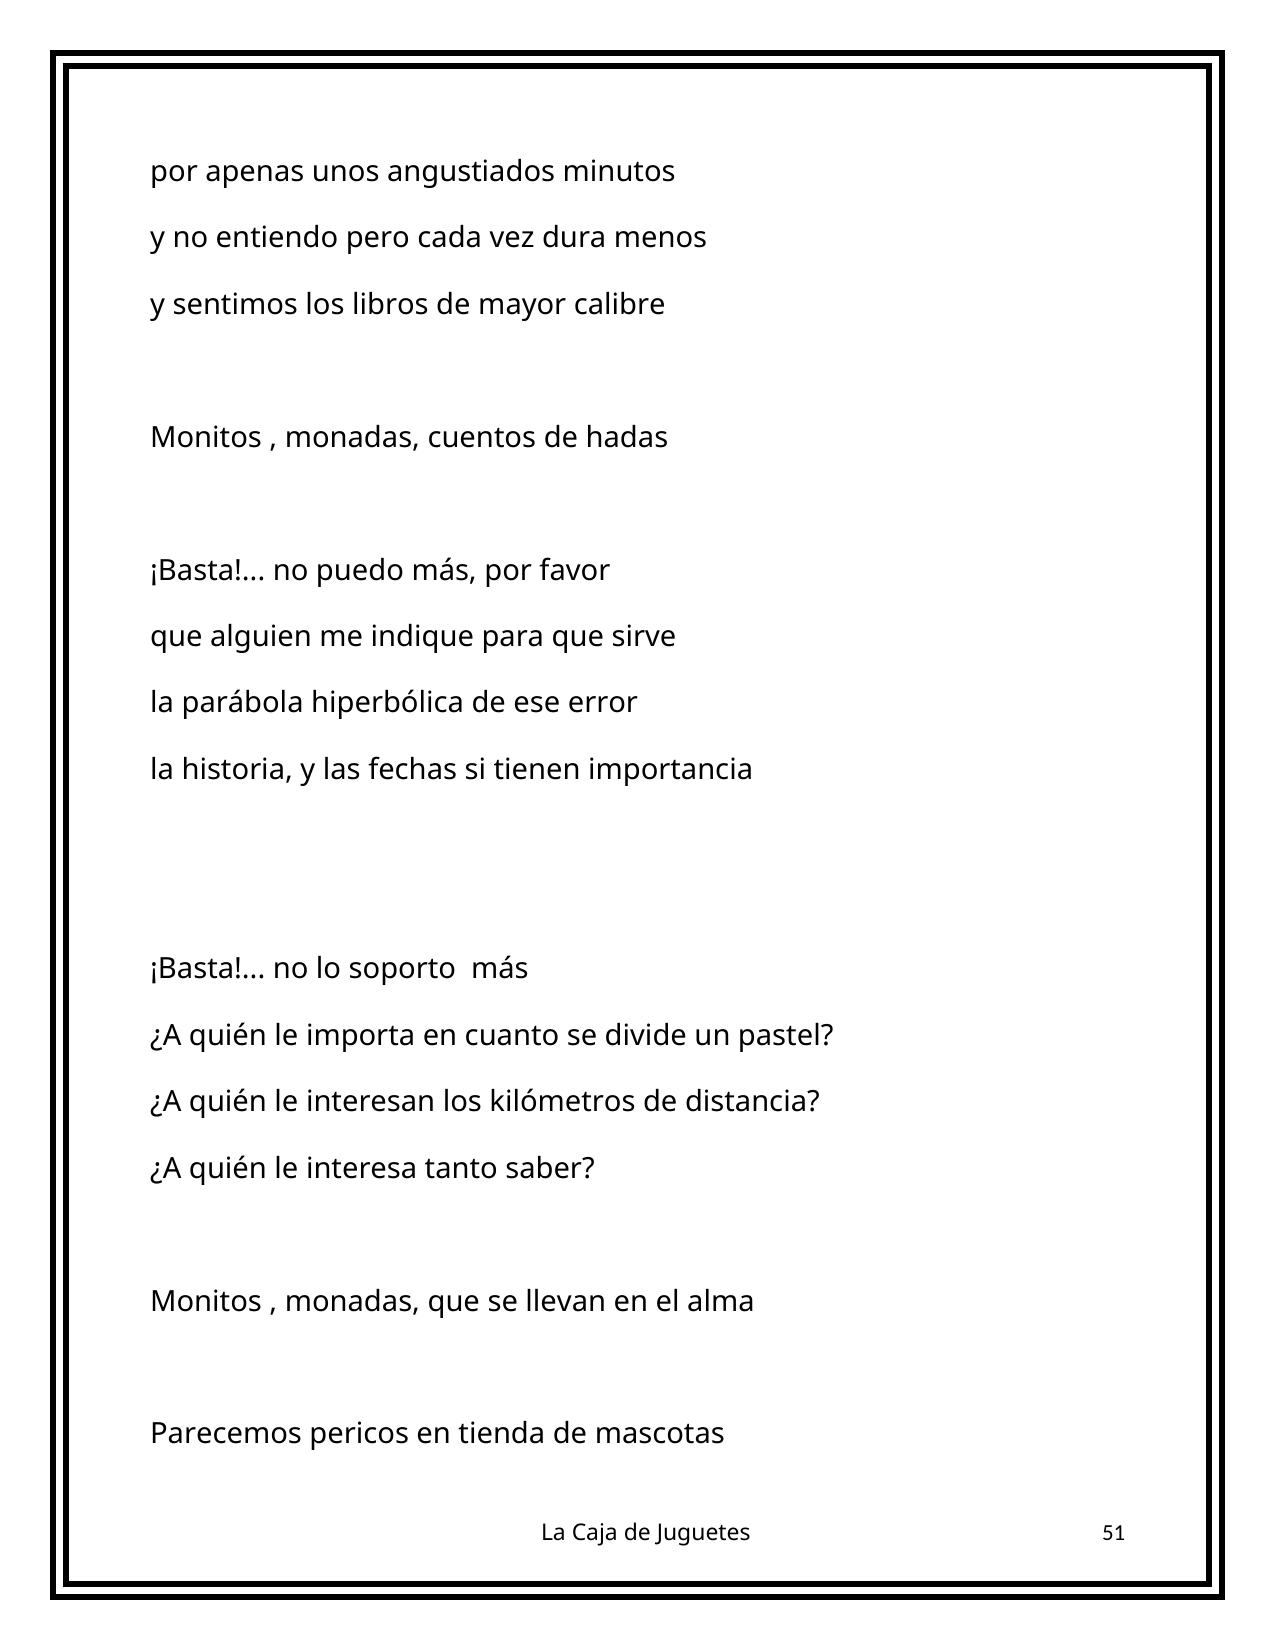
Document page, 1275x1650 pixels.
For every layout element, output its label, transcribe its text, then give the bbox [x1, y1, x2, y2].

text Monitos , monadas, cuentos de hadas [150, 416, 1125, 456]
text y no entiendo pero cada vez dura menos [150, 216, 1125, 256]
text ¡Basta!... no puedo más, por favor [150, 549, 1125, 588]
text ¿A quién le importa en cuanto se divide un pastel? [150, 1014, 1125, 1054]
text Monitos , monadas, que se llevan en el alma [150, 1280, 1125, 1319]
text la historia, y las fechas si tienen importancia [150, 748, 1125, 788]
text y sentimos los libros de mayor calibre [150, 283, 1125, 323]
text por apenas unos angustiados minutos [150, 150, 1125, 190]
text la parábola hiperbólica de ese error [150, 682, 1125, 721]
text Parecemos pericos en tienda de mascotas [150, 1413, 1125, 1452]
text ¡Basta!... no lo soporto más [150, 947, 1125, 987]
text que alguien me indique para que sirve [150, 615, 1125, 655]
text ¿A quién le interesa tanto saber? [150, 1147, 1125, 1187]
text ¿A quién le interesan los kilómetros de distancia? [150, 1080, 1125, 1120]
